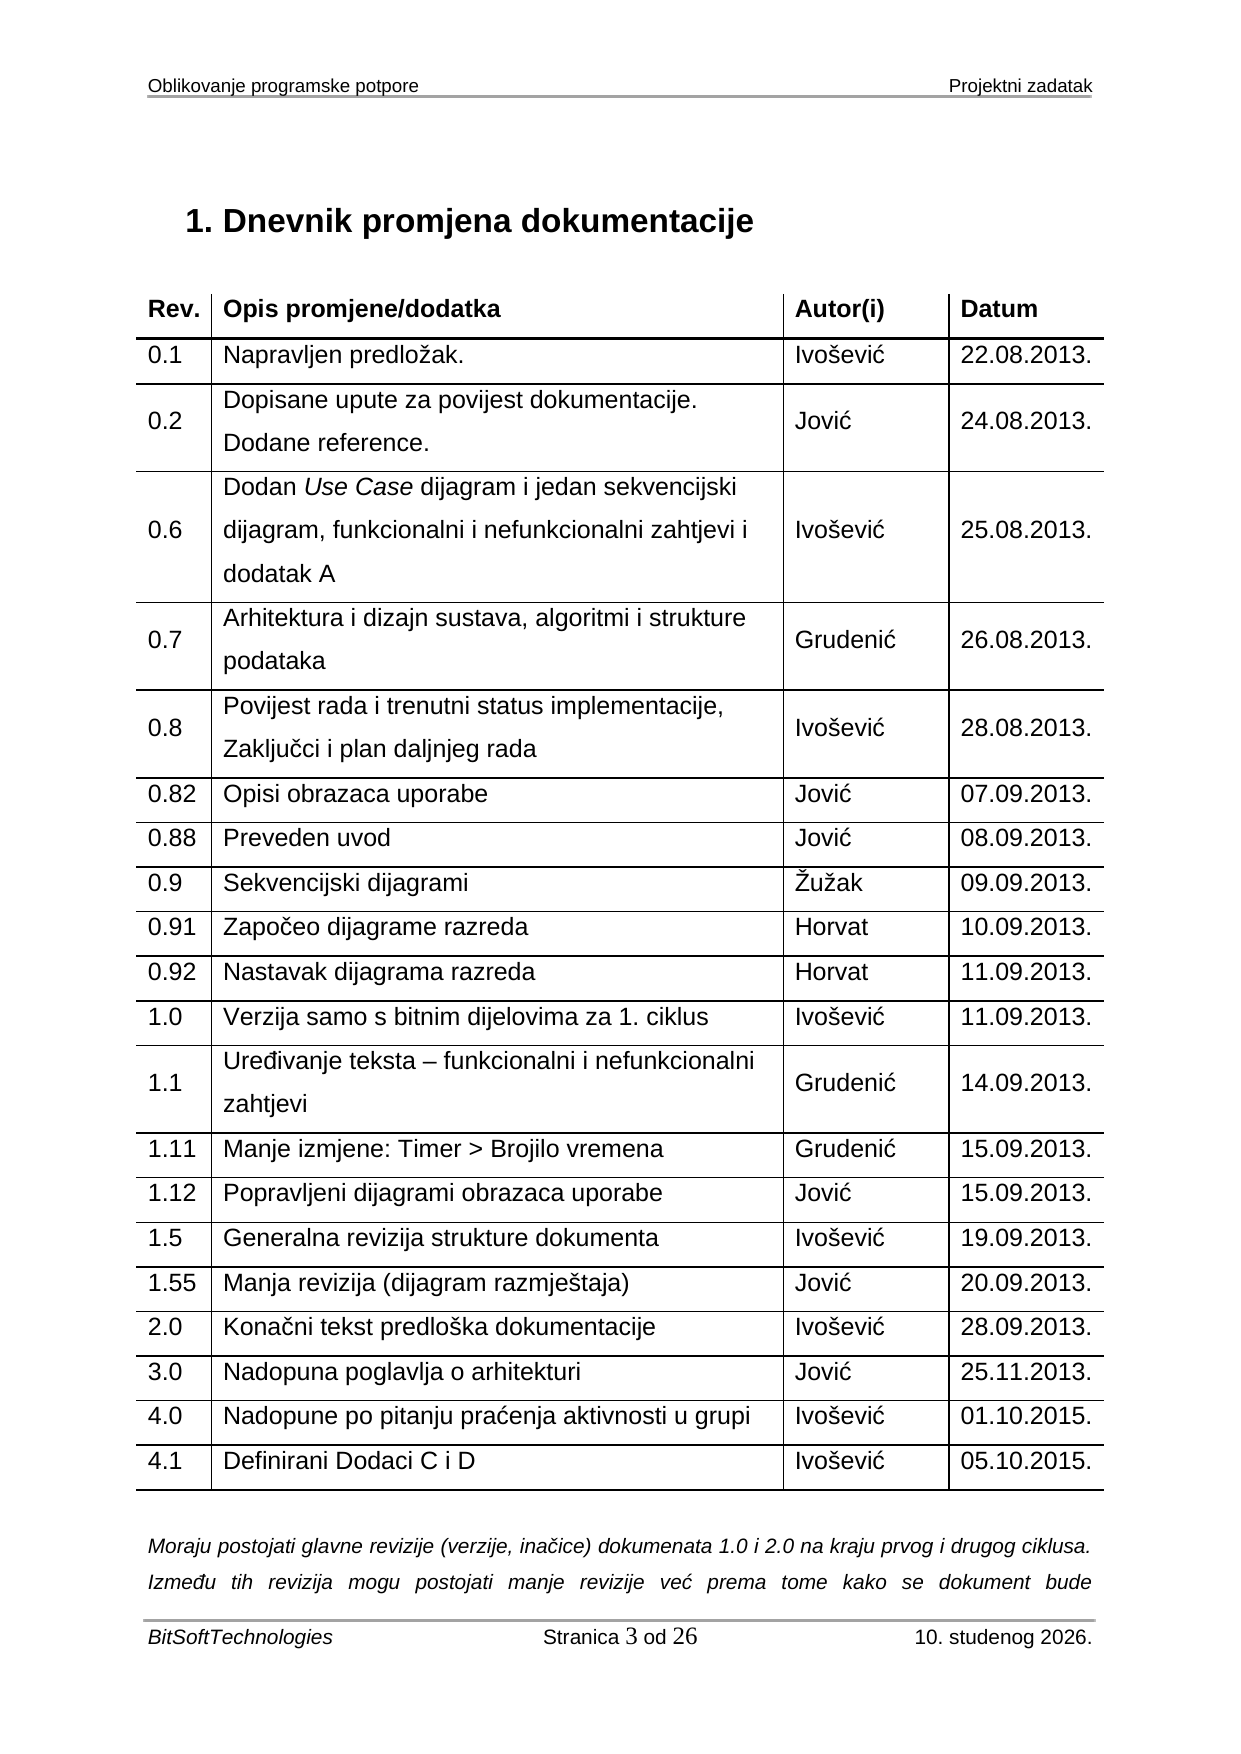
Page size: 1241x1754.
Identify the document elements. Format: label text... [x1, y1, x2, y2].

table_cell 4.0 [136, 1401, 211, 1444]
table_cell 19.09.2013. [950, 1223, 1104, 1266]
table_cell 22.08.2013. [950, 340, 1104, 383]
table_cell 0.8 [136, 691, 211, 777]
table_cell 3.0 [136, 1357, 211, 1400]
table_cell Jović [784, 779, 948, 822]
table_cell 0.2 [136, 385, 211, 471]
table_cell Popravljeni dijagrami obrazaca uporabe [212, 1178, 783, 1221]
table_cell 07.09.2013. [950, 779, 1104, 822]
table_cell Nadopune po pitanju praćenja aktivnosti u grupi [212, 1401, 783, 1444]
table_cell Jović [784, 1178, 948, 1221]
table_cell Definirani Dodaci C i D [212, 1446, 783, 1489]
table_cell Ivošević [784, 1312, 948, 1355]
table_cell 15.09.2013. [950, 1178, 1104, 1221]
table_cell 26.08.2013. [950, 603, 1104, 689]
table_cell 24.08.2013. [950, 385, 1104, 471]
table_cell Ivošević [784, 1401, 948, 1444]
table_cell 14.09.2013. [950, 1046, 1104, 1132]
table_cell 0.6 [136, 472, 211, 602]
table_cell Grudenić [784, 1134, 948, 1177]
table_cell Grudenić [784, 1046, 948, 1132]
table_cell 25.11.2013. [950, 1357, 1104, 1400]
table_cell 1.12 [136, 1178, 211, 1221]
table_cell 20.09.2013. [950, 1268, 1104, 1311]
table_cell 28.09.2013. [950, 1312, 1104, 1355]
table_cell 11.09.2013. [950, 1002, 1104, 1044]
table_cell 0.82 [136, 779, 211, 822]
table_cell Grudenić [784, 603, 948, 689]
table_cell Uređivanje teksta – funkcionalni i nefunkcionalni zahtjevi [212, 1046, 783, 1132]
table_cell 0.9 [136, 868, 211, 911]
table_cell Manje izmjene: Timer > Brojilo vremena [212, 1134, 783, 1177]
table_cell Nastavak dijagrama razreda [212, 957, 783, 1000]
table_cell Jović [784, 1268, 948, 1311]
table_cell Ivošević [784, 1002, 948, 1044]
table_cell Ivošević [784, 1446, 948, 1489]
table_cell 0.7 [136, 603, 211, 689]
table_cell 08.09.2013. [950, 823, 1104, 866]
table_cell 25.08.2013. [950, 472, 1104, 602]
table_cell Jović [784, 823, 948, 866]
table_cell 1.5 [136, 1223, 211, 1266]
table_cell Žužak [784, 868, 948, 911]
table_cell Ivošević [784, 340, 948, 383]
table_cell Ivošević [784, 472, 948, 602]
table_cell 4.1 [136, 1446, 211, 1489]
table_cell 1.11 [136, 1134, 211, 1177]
table_cell 11.09.2013. [950, 957, 1104, 1000]
table_header Autor(i) [784, 294, 948, 337]
table_cell Nadopuna poglavlja o arhitekturi [212, 1357, 783, 1400]
table_cell 28.08.2013. [950, 691, 1104, 777]
table_cell 0.92 [136, 957, 211, 1000]
table_cell Jović [784, 385, 948, 471]
table_cell Započeo dijagrame razreda [212, 912, 783, 955]
table_cell 1.0 [136, 1002, 211, 1044]
table_cell Povijest rada i trenutni status implementacije, Zaključci i plan daljnjeg rada [212, 691, 783, 777]
table_cell 0.1 [136, 340, 211, 383]
table_cell 09.09.2013. [950, 868, 1104, 911]
table_cell Preveden uvod [212, 823, 783, 866]
table_cell Ivošević [784, 1223, 948, 1266]
table_cell Verzija samo s bitnim dijelovima za 1. ciklus [212, 1002, 783, 1044]
table_cell Arhitektura i dizajn sustava, algoritmi i strukture podataka [212, 603, 783, 689]
table_cell Horvat [784, 957, 948, 1000]
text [148, 1534, 1093, 1593]
table_cell 2.0 [136, 1312, 211, 1355]
table_cell 0.88 [136, 823, 211, 866]
table_cell 01.10.2015. [950, 1401, 1104, 1444]
table_cell 15.09.2013. [950, 1134, 1104, 1177]
table_header Opis promjene/dodatka [212, 294, 783, 337]
table_cell Dodan Use Case dijagram i jedan sekvencijski dijagram, funkcionalni i nefunkcionalni zahtjevi i dodatak A [212, 472, 783, 602]
table_header Rev. [136, 294, 211, 337]
table_cell Dopisane upute za povijest dokumentacije. Dodane reference. [212, 385, 783, 471]
table_cell Opisi obrazaca uporabe [212, 779, 783, 822]
subtitle Dnevnik promjena dokumentacije [185, 201, 1093, 240]
table_cell 0.91 [136, 912, 211, 955]
table_cell 1.1 [136, 1046, 211, 1132]
table_cell 05.10.2015. [950, 1446, 1104, 1489]
table_cell Ivošević [784, 691, 948, 777]
table_cell Konačni tekst predloška dokumentacije [212, 1312, 783, 1355]
table_header Datum [950, 294, 1104, 337]
table_cell Sekvencijski dijagrami [212, 868, 783, 911]
table_cell Horvat [784, 912, 948, 955]
table_cell Napravljen predložak. [212, 340, 783, 383]
table_cell 1.55 [136, 1268, 211, 1311]
table_cell Generalna revizija strukture dokumenta [212, 1223, 783, 1266]
table_cell 10.09.2013. [950, 912, 1104, 955]
table_cell Jović [784, 1357, 948, 1400]
table_cell Manja revizija (dijagram razmještaja) [212, 1268, 783, 1311]
